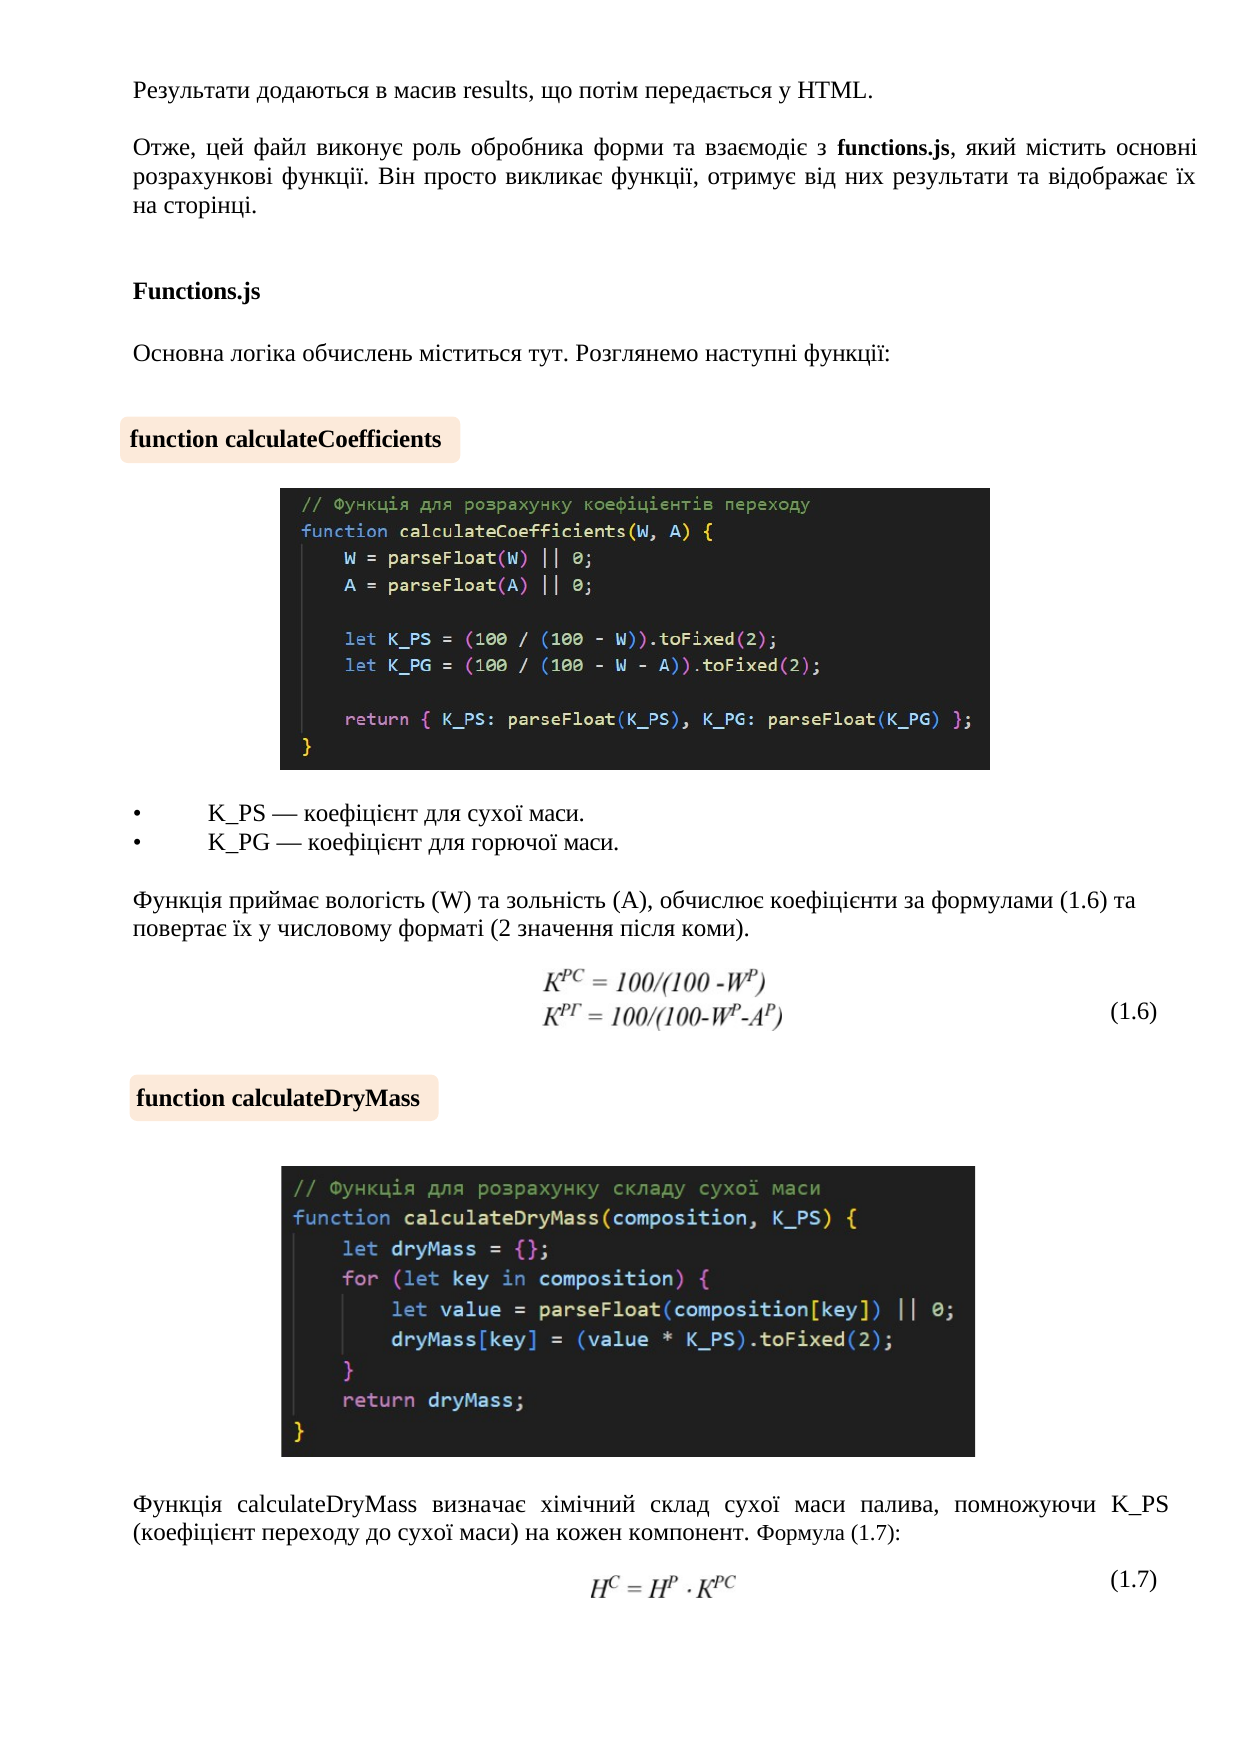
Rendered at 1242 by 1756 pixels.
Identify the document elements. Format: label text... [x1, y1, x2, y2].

text Основна логіка обчислень міститься тут. Розглянемо наступні функції: [133, 338, 1212, 367]
text Функція приймає вологість (W) та зольність (A), обчислює коефіцієнти за формулами (1.6) та повертає їх у числовому форматі (2 значення після коми). [133, 885, 1212, 942]
text (1.6) [118, 996, 1157, 1025]
text (1.7) [118, 1564, 1157, 1593]
picture [281, 1166, 976, 1457]
picture [280, 488, 990, 770]
text Функція calculateDryMass визначає хімічний склад сухої маси палива, помножуючи K_PS (коефіцієнт переходу до сухої маси) на кожен компонент. Формула (1.7): [133, 1489, 1212, 1546]
picture [541, 1003, 782, 1031]
picture [590, 1575, 737, 1598]
list K_PG — коефіцієнт для горючої маси. [133, 827, 1212, 856]
subtitle Functions.js [133, 276, 1212, 305]
list K_PS — коефіцієнт для сухої маси. [133, 798, 1212, 827]
text Отже, цей файл виконує роль обробника форми та взаємодіє з functions.js, який містить основні розрахункові функції. Він просто викликає функції, отримує від них результати та відображає їх на сторінці. [133, 132, 1198, 218]
text Результати додаються в масив results, що потім передається у HTML. [133, 75, 1212, 103]
picture [542, 968, 765, 998]
